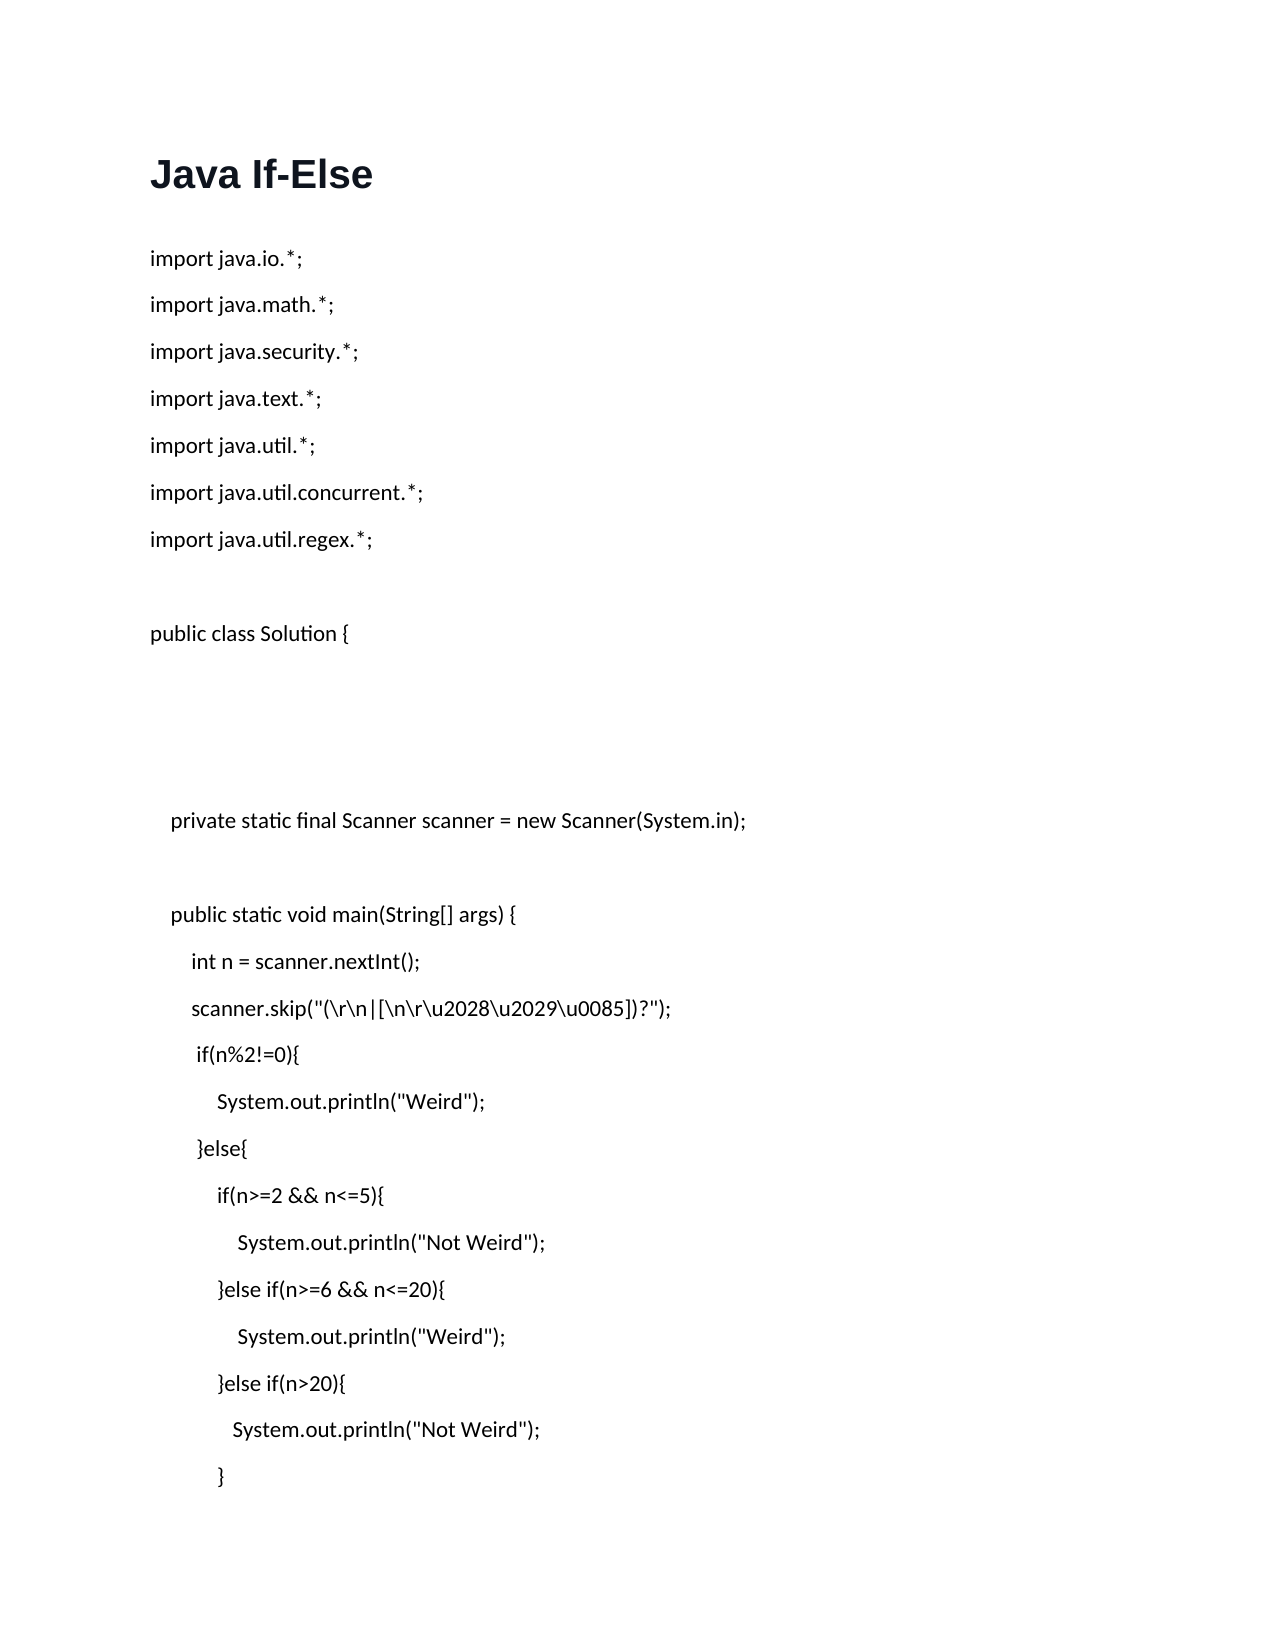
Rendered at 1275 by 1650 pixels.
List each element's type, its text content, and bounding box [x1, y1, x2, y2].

text import java.text.*; [150, 384, 1125, 412]
text }else if(n>20){ [150, 1369, 1125, 1397]
text Java If-Else [150, 150, 1125, 197]
text }else if(n>=6 && n<=20){ [150, 1275, 1125, 1303]
text import java.io.*; [150, 244, 1125, 272]
text import java.security.*; [150, 337, 1125, 365]
text public class Solution { [150, 619, 1125, 647]
text import java.util.concurrent.*; [150, 478, 1125, 506]
text if(n>=2 && n<=5){ [150, 1181, 1125, 1209]
text System.out.println("Not Weird"); [150, 1416, 1125, 1443]
text import java.math.*; [150, 291, 1125, 318]
text System.out.println("Weird"); [150, 1087, 1125, 1115]
text scanner.skip("(\r\n|[\n\r\u2028\u2029\u0085])?"); [150, 994, 1125, 1022]
text private static final Scanner scanner = new Scanner(System.in); [150, 806, 1125, 834]
text if(n%2!=0){ [150, 1041, 1125, 1068]
text System.out.println("Weird"); [150, 1322, 1125, 1350]
text import java.util.regex.*; [150, 525, 1125, 553]
text }else{ [150, 1134, 1125, 1162]
text public static void main(String[] args) { [150, 900, 1125, 928]
text System.out.println("Not Weird"); [150, 1228, 1125, 1256]
text int n = scanner.nextInt(); [150, 947, 1125, 975]
text import java.util.*; [150, 431, 1125, 459]
text } [150, 1462, 1125, 1490]
